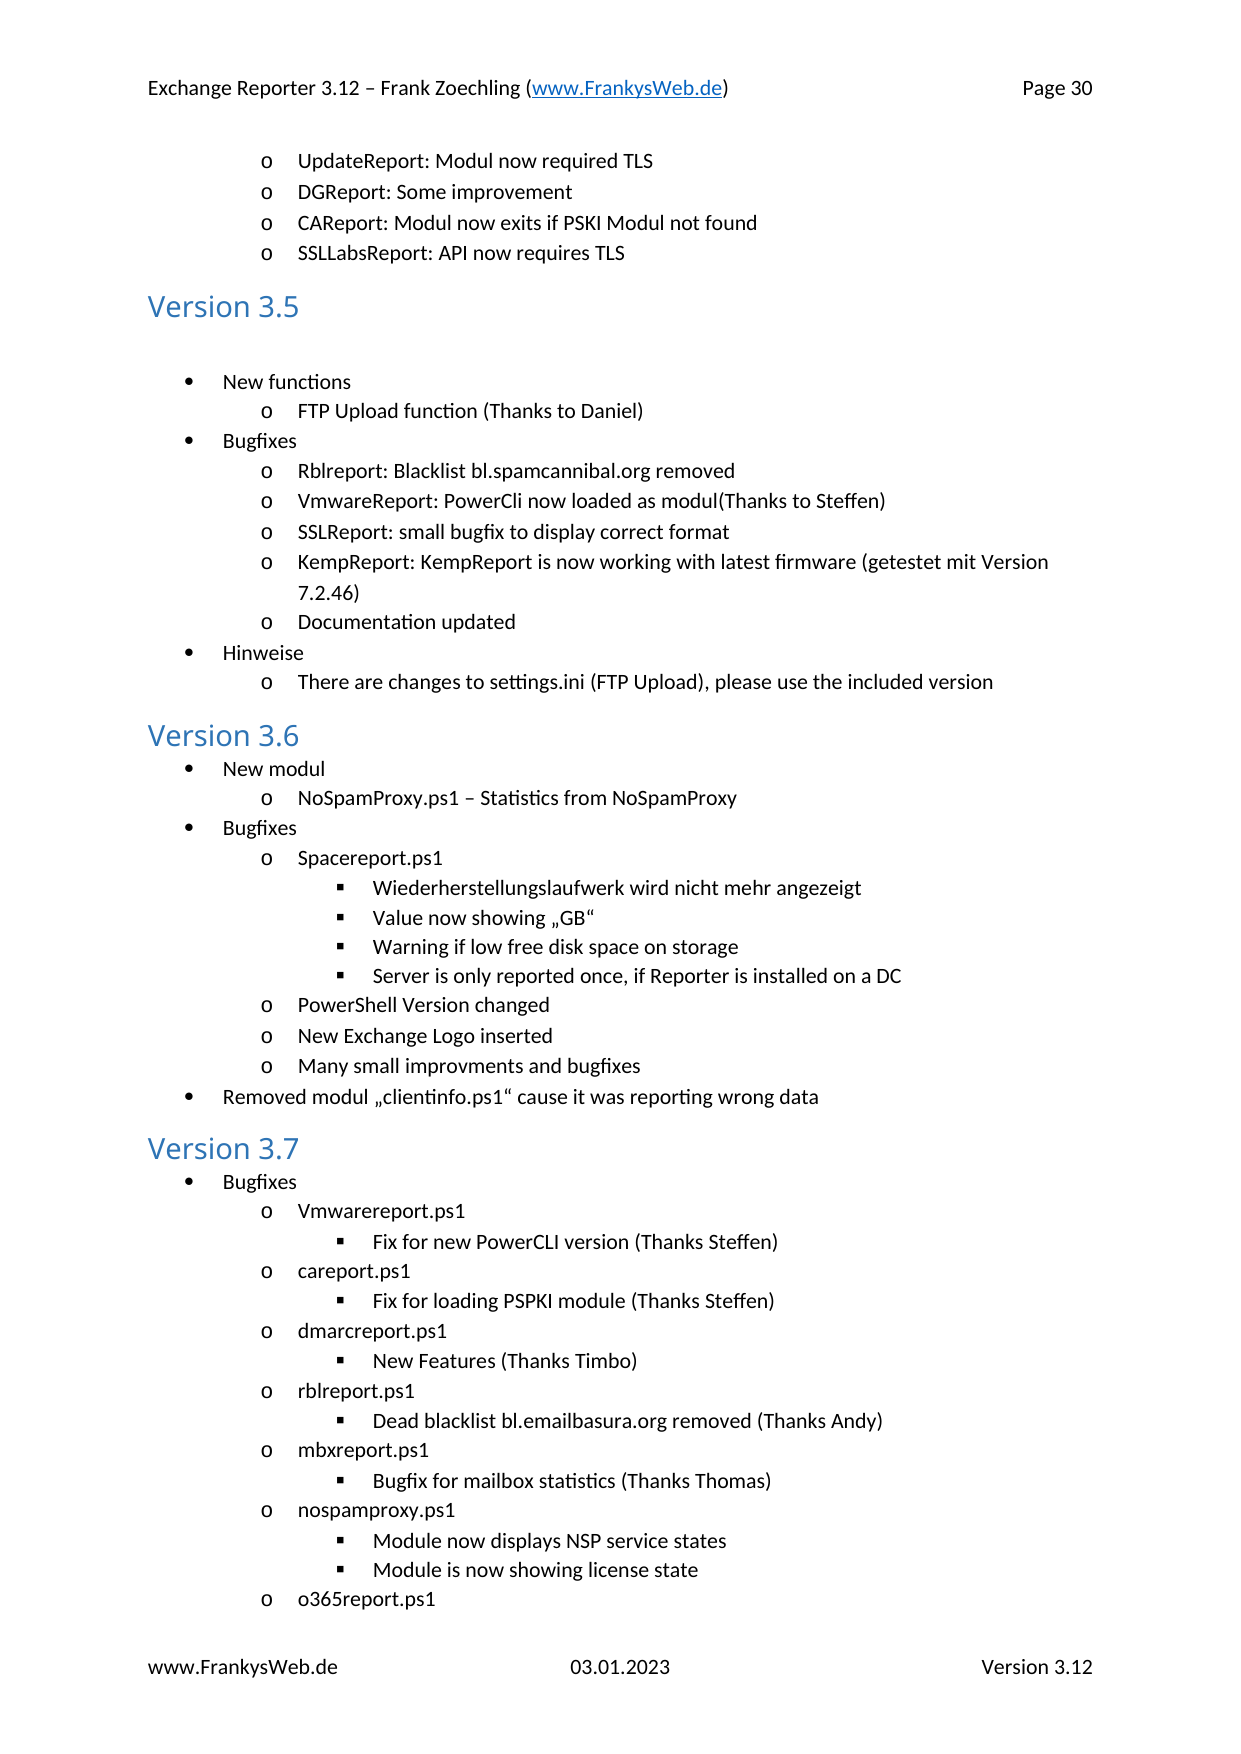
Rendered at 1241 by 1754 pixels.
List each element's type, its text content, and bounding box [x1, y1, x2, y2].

list careport.ps1 [260, 1257, 1093, 1285]
list Module now displays NSP service states [335, 1527, 1093, 1553]
subtitle Version 3.5 [148, 286, 1093, 326]
list rblreport.ps1 [260, 1377, 1093, 1404]
list FTP Upload function (Thanks to Daniel) [260, 397, 1093, 425]
list KempReport: KempReport is now working with latest firmware (getestet mit Version 7.2.46) [260, 548, 1093, 606]
list VmwareReport: PowerCli now loaded as modul(Thanks to Steffen) [260, 487, 1093, 515]
list There are changes to settings.ini (FTP Upload), please use the included version [260, 668, 1093, 696]
list Fix for loading PSPKI module (Thanks Steffen) [335, 1288, 1093, 1314]
list UpdateReport: Modul now required TLS [260, 148, 1093, 175]
list Server is only reported once, if Reporter is installed on a DC [335, 962, 1093, 989]
list Rblreport: Blacklist bl.spamcannibal.org removed [260, 457, 1093, 485]
list Warning if low free disk space on storage [335, 933, 1093, 959]
list Wiederherstellungslaufwerk wird nicht mehr angezeigt [335, 874, 1093, 901]
list New functions [185, 368, 1093, 394]
list Module is now showing license state [335, 1556, 1093, 1583]
list New modul [185, 755, 1093, 781]
list Spacereport.ps1 [260, 844, 1093, 872]
list NoSpamProxy.ps1 – Statistics from NoSpamProxy [260, 784, 1093, 812]
list Bugfixes [185, 428, 1093, 454]
subtitle Version 3.6 [148, 715, 1093, 755]
list DGReport: Some improvement [260, 178, 1093, 206]
list Dead blacklist bl.emailbasura.org removed (Thanks Andy) [335, 1407, 1093, 1434]
list Removed modul „clientinfo.ps1“ cause it was reporting wrong data [185, 1083, 1093, 1110]
list Hinweise [185, 639, 1093, 665]
list SSLReport: small bugfix to display correct format [260, 518, 1093, 546]
list Bugfix for mailbox statistics (Thanks Thomas) [335, 1467, 1093, 1494]
list mbxreport.ps1 [260, 1437, 1093, 1464]
list Documentation updated [260, 608, 1093, 636]
subtitle Version 3.7 [148, 1128, 1093, 1168]
list dmarcreport.ps1 [260, 1317, 1093, 1345]
list Bugfixes [185, 814, 1093, 841]
list Fix for new PowerCLI version (Thanks Steffen) [335, 1228, 1093, 1254]
list Bugfixes [185, 1168, 1093, 1195]
list Value now showing „GB“ [335, 904, 1093, 930]
list New Exchange Logo inserted [260, 1022, 1093, 1050]
list SSLLabsReport: API now requires TLS [260, 239, 1093, 267]
list New Features (Thanks Timbo) [335, 1347, 1093, 1374]
list Vmwarereport.ps1 [260, 1197, 1093, 1225]
list PowerShell Version changed [260, 991, 1093, 1019]
list o365report.ps1 [260, 1585, 1093, 1613]
list CAReport: Modul now exits if PSKI Modul not found [260, 209, 1093, 236]
list nospamproxy.ps1 [260, 1496, 1093, 1524]
list Many small improvments and bugfixes [260, 1052, 1093, 1080]
